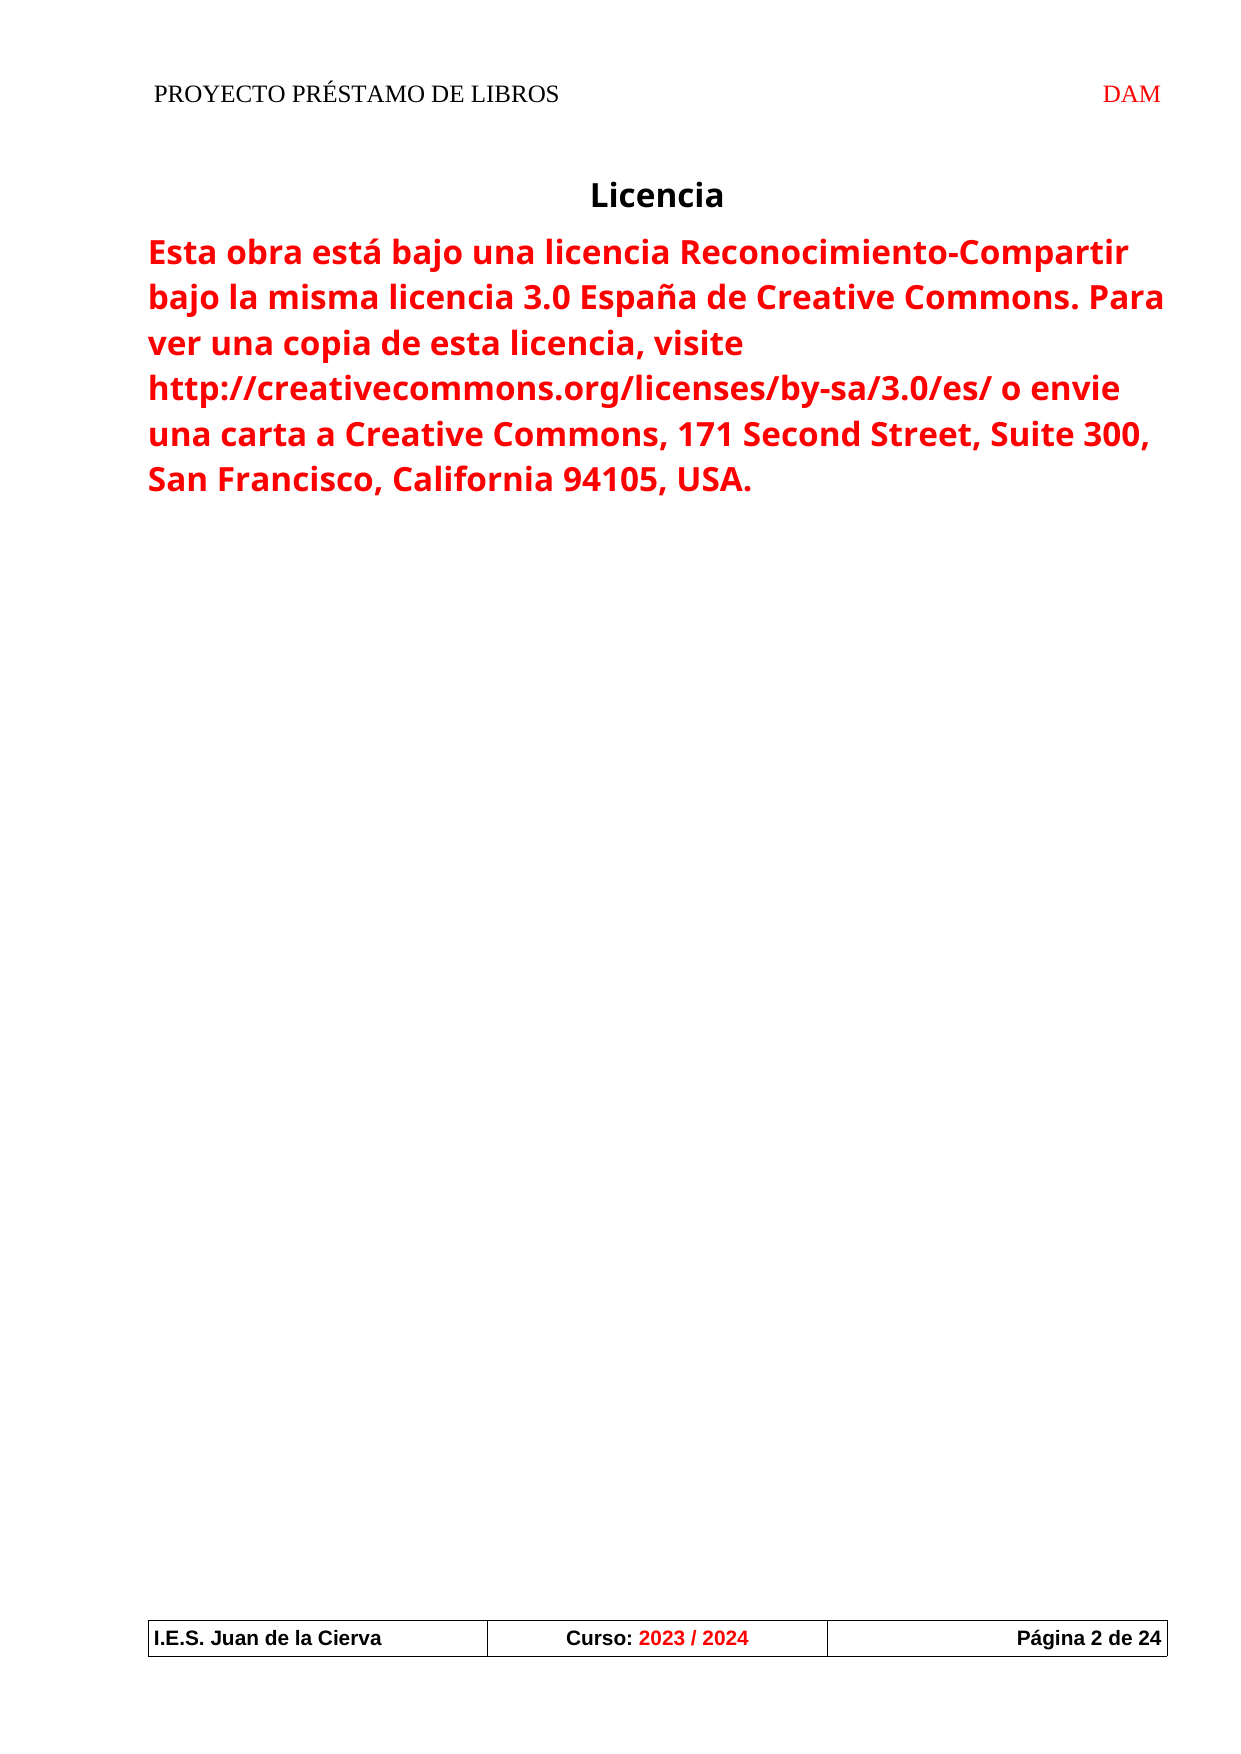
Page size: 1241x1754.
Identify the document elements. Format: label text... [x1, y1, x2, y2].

text Esta obra está bajo una licencia Reconocimiento-Compartir bajo la misma licencia 3.0 España de Creative Commons. Para ver una copia de esta licencia, visite http://creativecommons.org/licenses/by-sa/3.0/es/ o envie una carta a Creative Commons, 171 Second Street, Suite 300, San Francisco, California 94105, USA. [148, 229, 1167, 501]
text Licencia [148, 171, 1167, 217]
